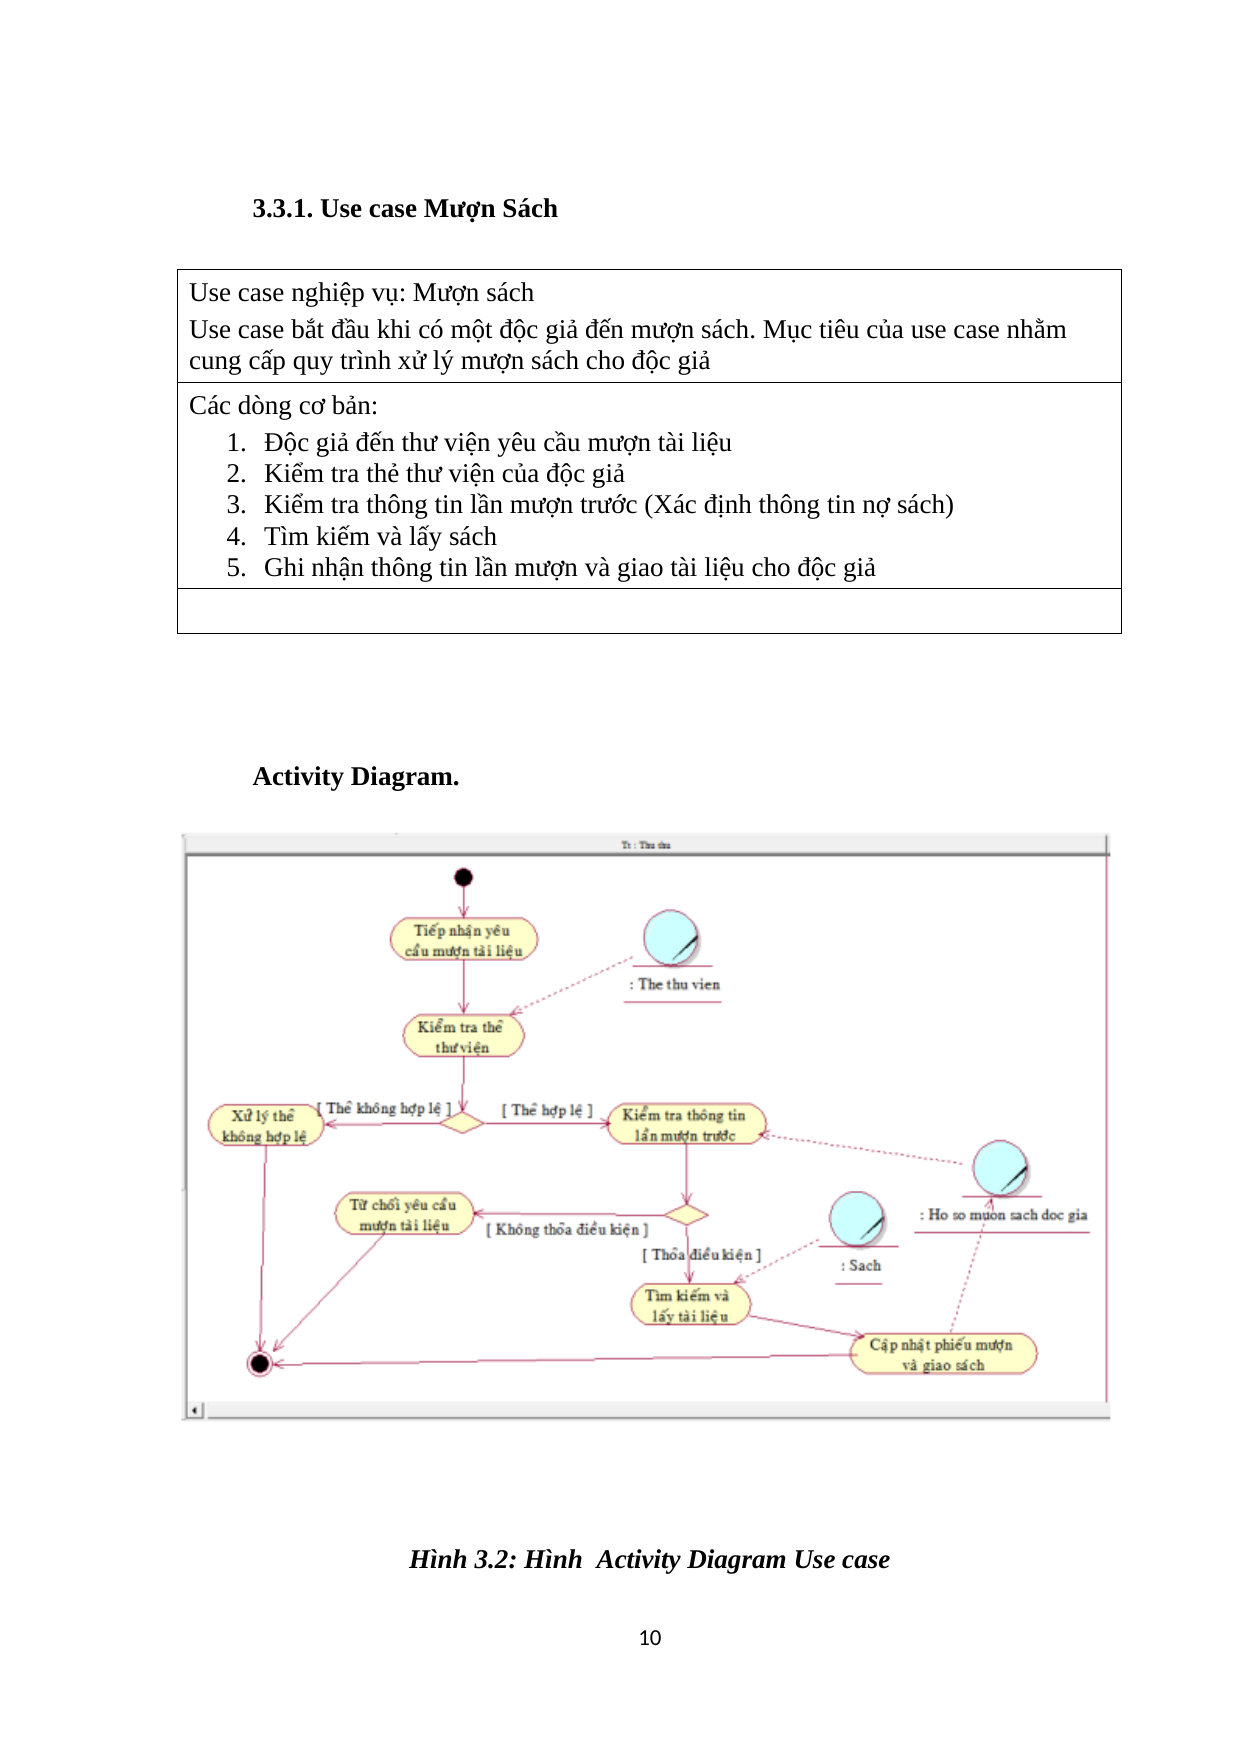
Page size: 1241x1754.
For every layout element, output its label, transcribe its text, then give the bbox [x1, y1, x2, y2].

subtitle 3.3.1. Use case Mượn Sách [177, 193, 1122, 224]
table_cell Các dòng cơ bản: Độc giả đến thư viện yêu cầu mượn tài liệu Kiểm tra thẻ thư viện của độc giả Kiểm tra thông tin lần mượn trước (Xác định thông tin nợ sách) Tìm kiếm và lấy sách Ghi nhận thông tin lần mượn và giao tài liệu cho độc giả [178, 383, 1121, 588]
subtitle Hình 3.2: Hình Activity Diagram Use case [177, 1543, 1122, 1574]
table_cell [178, 589, 1121, 633]
table_header Use case nghiệp vụ: Mượn sách Use case bắt đầu khi có một độc giả đến mượn sách. Mục tiêu của use case nhằm cung cấp quy trình xử lý mượn sách cho độc giả [178, 270, 1121, 382]
text Activity Diagram. [177, 760, 1122, 791]
picture [177, 827, 1123, 1433]
